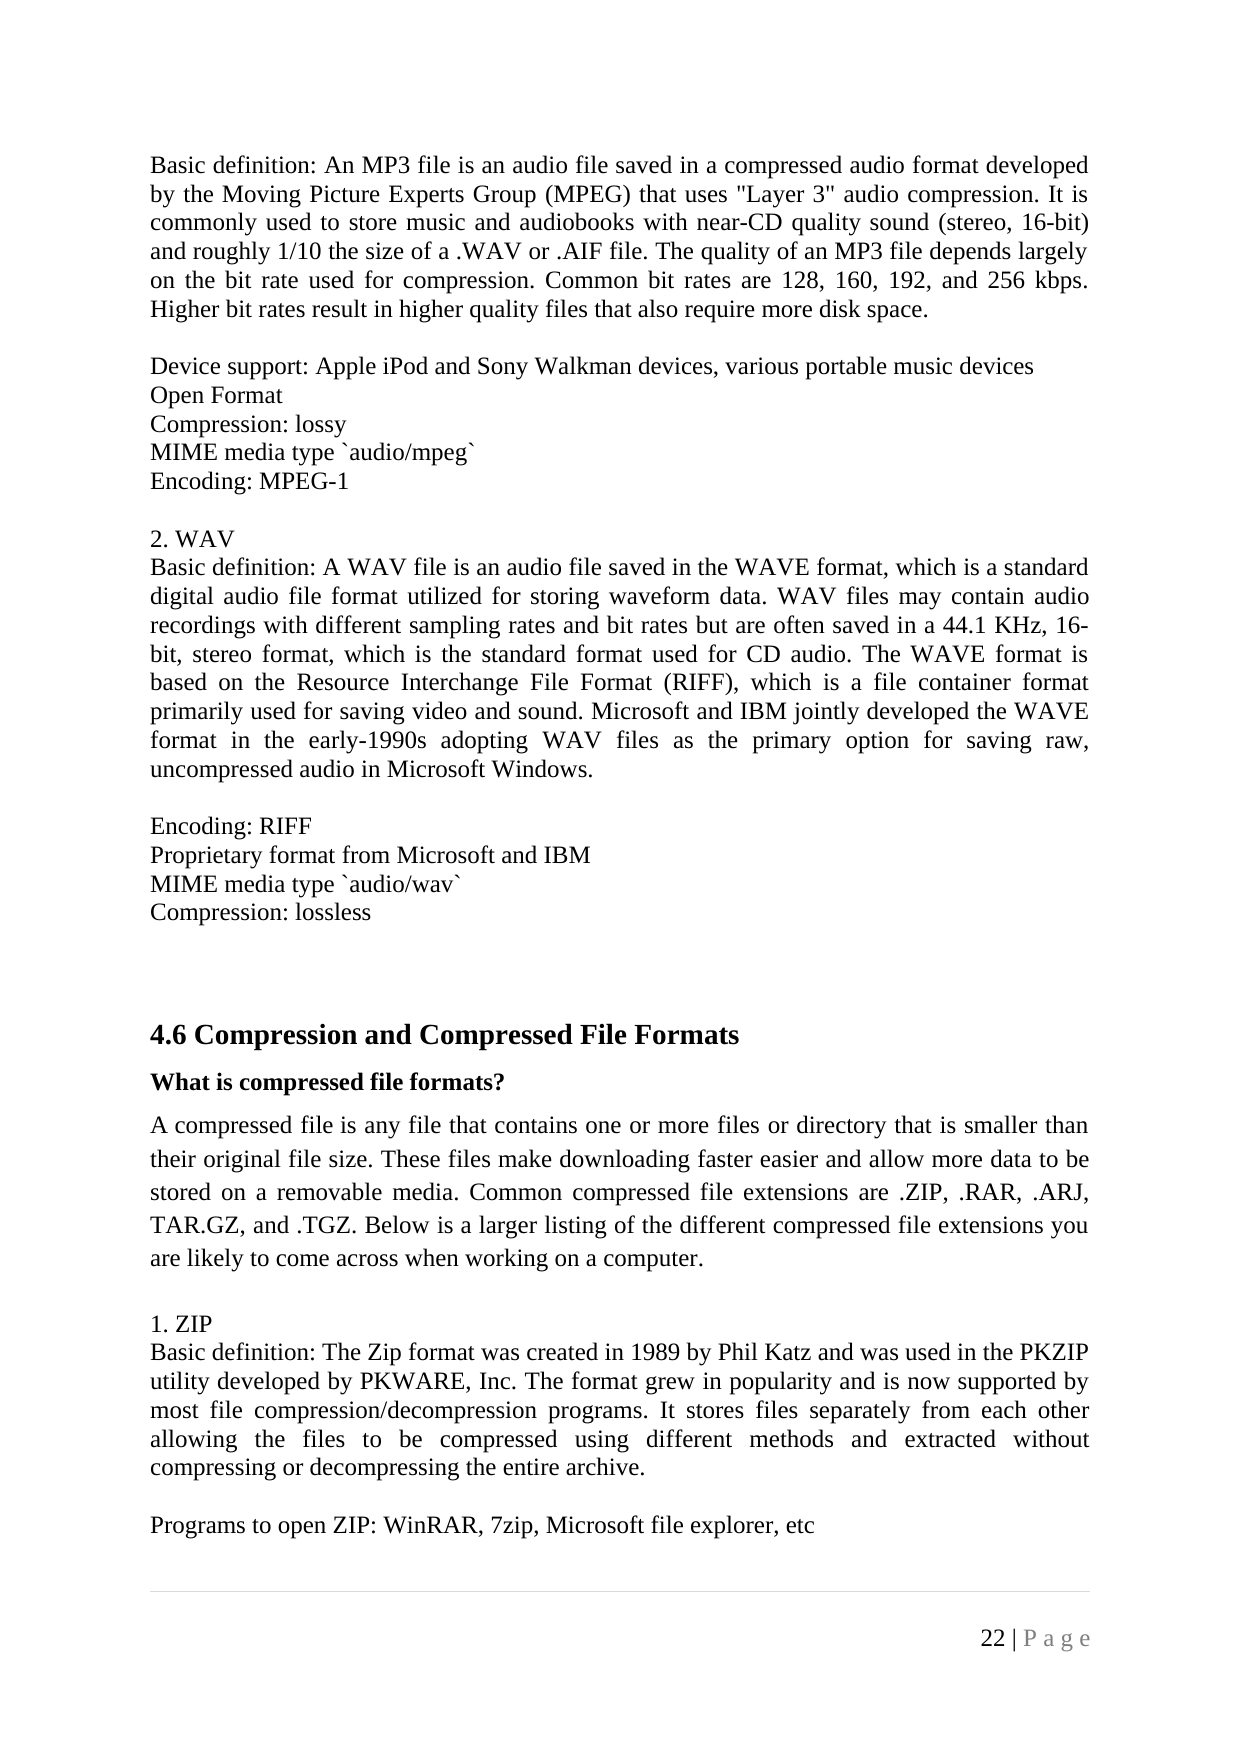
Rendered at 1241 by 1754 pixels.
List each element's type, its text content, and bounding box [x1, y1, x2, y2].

text A compressed file is any file that contains one or more files or directory that is smaller than their original file size. These files make downloading faster easier and allow more data to be stored on a removable media. Common compressed file extensions are .ZIP, .RAR, .ARJ, TAR.GZ, and .TGZ. Below is a larger listing of the different compressed file extensions you are likely to come across when working on a computer. [150, 1111, 1090, 1271]
text Compression: lossless [150, 897, 1090, 926]
text Encoding: MPEG-1 [150, 466, 1090, 495]
text Compression: lossy [150, 409, 1090, 437]
text Basic definition: An MP3 file is an audio file saved in a compressed audio format developed by the Moving Picture Experts Group (MPEG) that uses "Layer 3" audio compression. It is commonly used to store music and audiobooks with near-CD quality sound (stereo, 16-bit) and roughly 1/10 the size of a .WAV or .AIF file. The quality of an MP3 file depends largely on the bit rate used for compression. Common bit rates are 128, 160, 192, and 256 kbps. Higher bit rates result in higher quality files that also require more disk space. [150, 150, 1090, 322]
text Encoding: RIFF [150, 811, 1090, 840]
text Programs to open ZIP: WinRAR, 7zip, Microsoft file explorer, etc [150, 1510, 1090, 1539]
text MIME media type `audio/wav` [150, 869, 1090, 897]
text Proprietary format from Microsoft and IBM [150, 840, 1090, 869]
text Open Format [150, 380, 1090, 409]
text 2. WAV [150, 524, 1090, 552]
text 1. ZIP [150, 1309, 1090, 1337]
text Basic definition: A WAV file is an audio file saved in the WAVE format, which is a standard digital audio file format utilized for storing waveform data. WAV files may contain audio recordings with different sampling rates and bit rates but are often saved in a 44.1 KHz, 16-bit, stereo format, which is the standard format used for CD audio. The WAVE format is based on the Resource Interchange File Format (RIFF), which is a file container format primarily used for saving video and sound. Microsoft and IBM jointly developed the WAVE format in the early-1990s adopting WAV files as the primary option for saving raw, uncompressed audio in Microsoft Windows. [150, 552, 1090, 782]
text 4.6 Compression and Compressed File Formats [150, 1017, 1090, 1051]
text What is compressed file formats? [150, 1067, 1090, 1096]
text Device support: Apple iPod and Sony Walkman devices, various portable music devices [150, 351, 1090, 380]
text Basic definition: The Zip format was created in 1989 by Phil Katz and was used in the PKZIP utility developed by PKWARE, Inc. The format grew in popularity and is now supported by most file compression/decompression programs. It stores files separately from each other allowing the files to be compressed using different methods and extracted without compressing or decompressing the entire archive. [150, 1337, 1090, 1481]
text MIME media type `audio/mpeg` [150, 437, 1090, 466]
